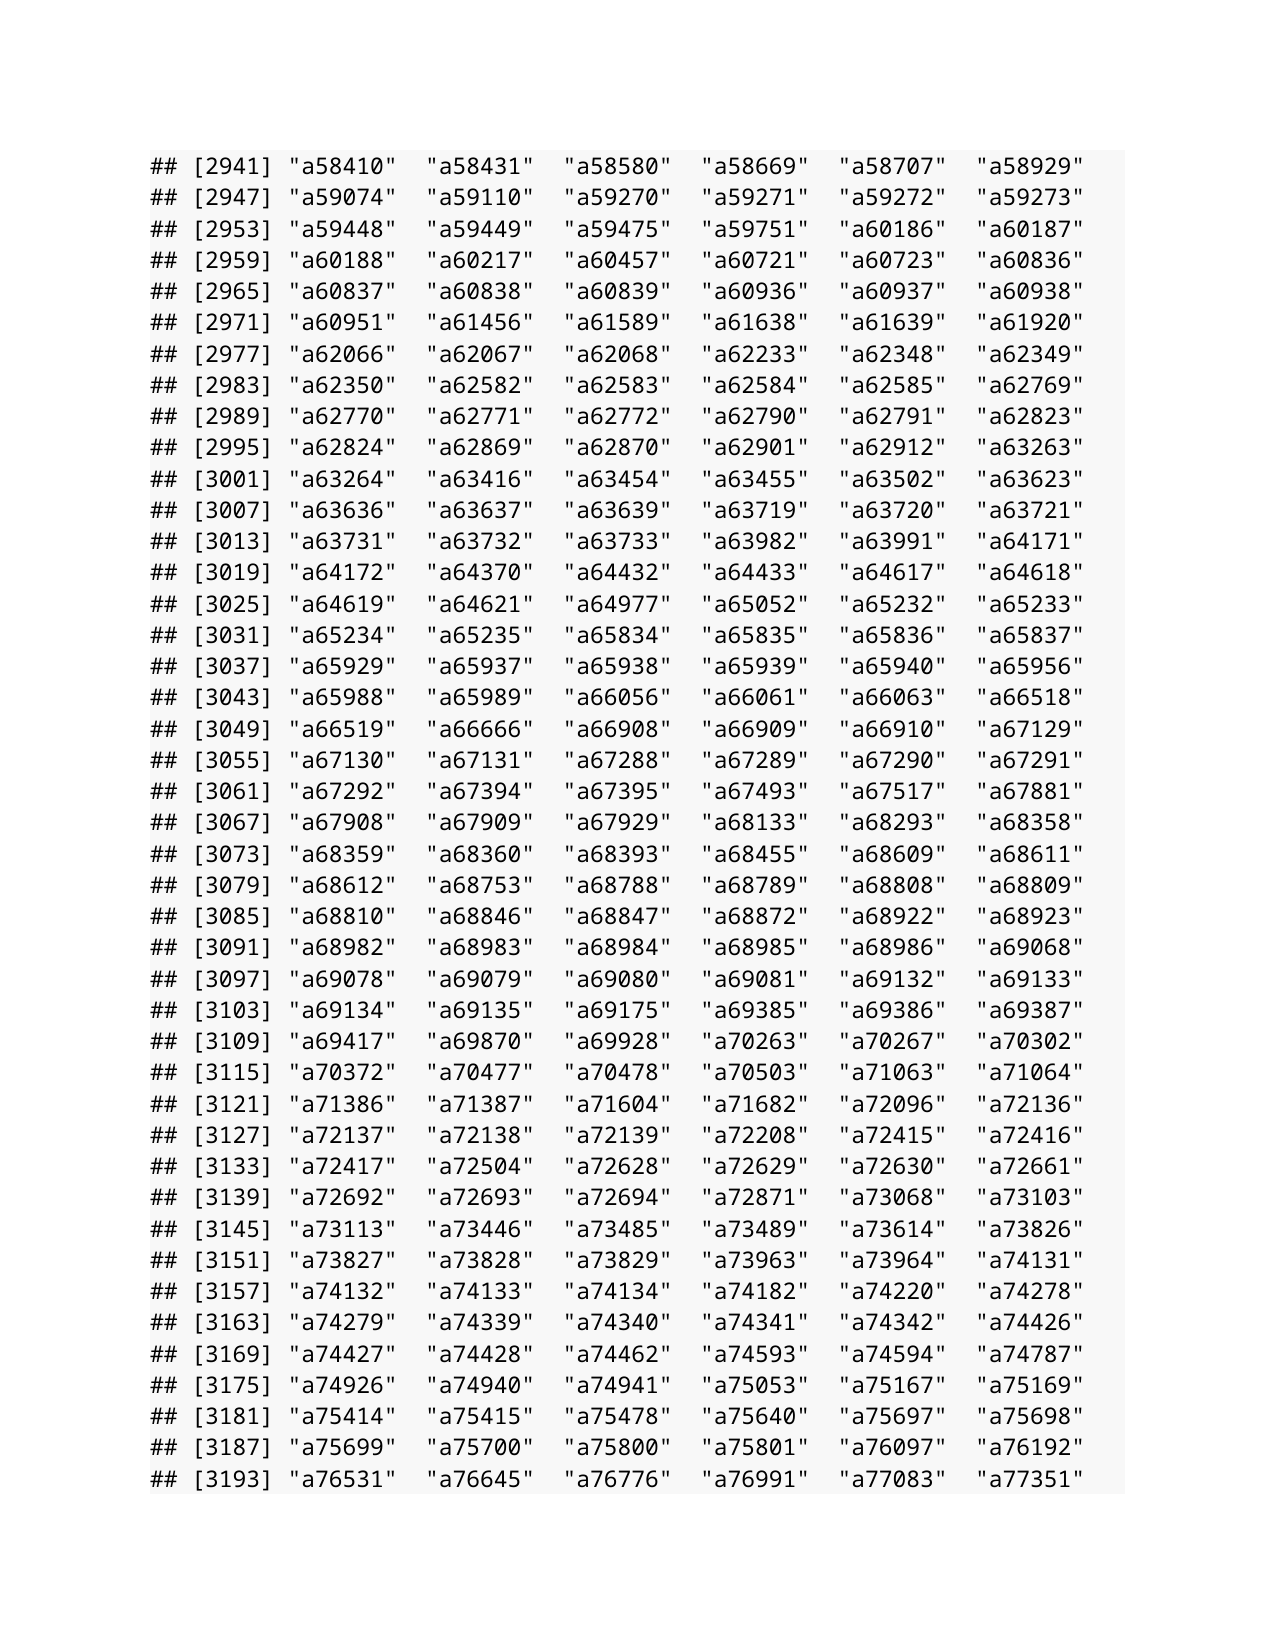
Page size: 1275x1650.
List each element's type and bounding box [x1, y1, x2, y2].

text [150, 150, 1125, 1494]
